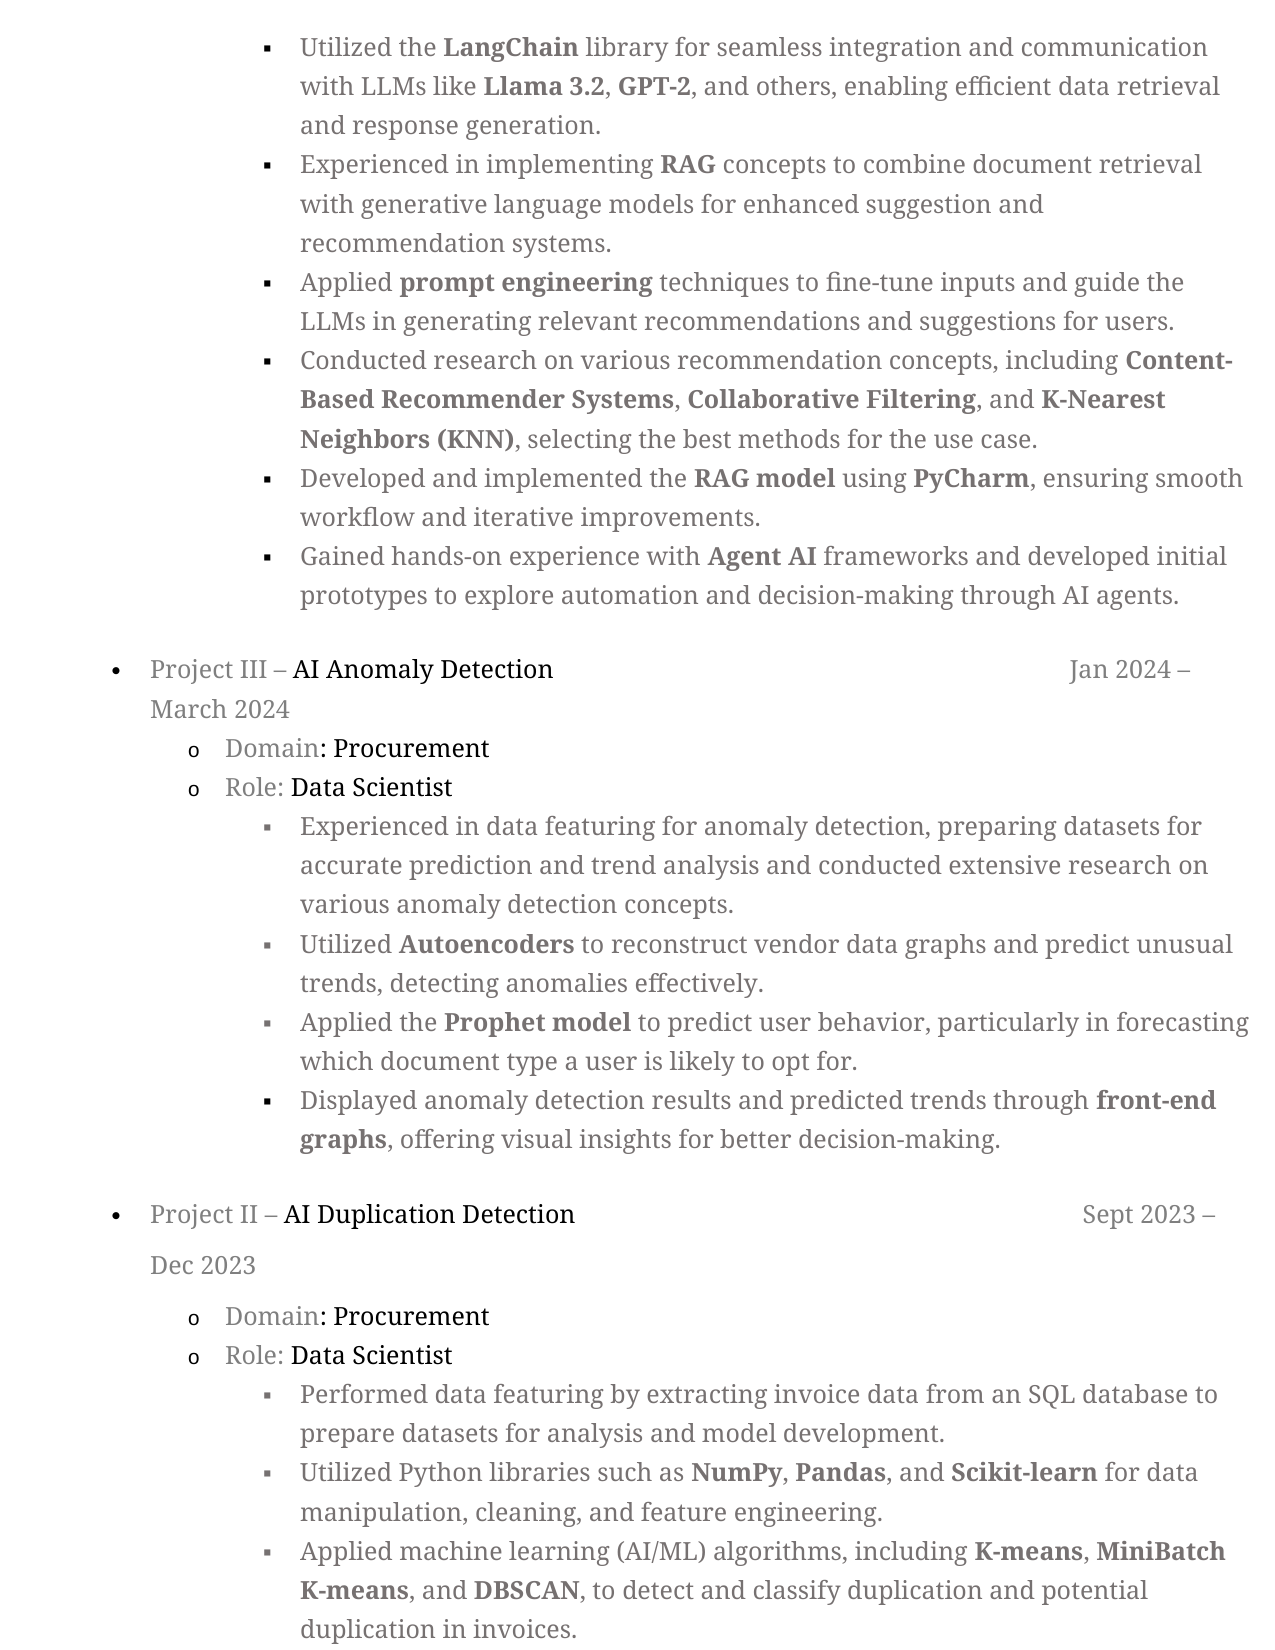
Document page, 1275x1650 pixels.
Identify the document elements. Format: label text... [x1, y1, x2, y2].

list Experienced in implementing RAG concepts to combine document retrieval with generative language models for enhanced suggestion and recommendation systems. [262, 147, 1255, 259]
list Project II – AI Duplication Detection Sept 2023 – Dec 2023 [112, 1196, 1255, 1281]
list Utilized Autoencoders to reconstruct vendor data graphs and predict unusual trends, detecting anomalies effectively. [262, 926, 1255, 999]
list Domain: Procurement [187, 1298, 1255, 1332]
list Displayed anomaly detection results and predicted trends through front-end graphs, offering visual insights for better decision-making. [262, 1083, 1255, 1156]
list Project III – AI Anomaly Detection Jan 2024 – March 2024 [112, 652, 1255, 725]
list Gained hands-on experience with Agent AI frameworks and developed initial prototypes to explore automation and decision-making through AI agents. [262, 539, 1255, 612]
list Role: Data Scientist [187, 1337, 1255, 1372]
list Developed and implemented the RAG model using PyCharm, ensuring smooth workflow and iterative improvements. [262, 460, 1255, 534]
list Utilized the LangChain library for seamless integration and communication with LLMs like Llama 3.2, GPT-2, and others, enabling efficient data retrieval and response generation. [262, 29, 1255, 142]
list Performed data featuring by extracting invoice data from an SQL database to prepare datasets for analysis and model development. [262, 1377, 1255, 1450]
list Applied the Prophet model to predict user behavior, particularly in forecasting which document type a user is likely to opt for. [262, 1004, 1255, 1078]
list Domain: Procurement [187, 730, 1255, 764]
list Experienced in data featuring for anomaly detection, preparing datasets for accurate prediction and trend analysis and conducted extensive research on various anomaly detection concepts. [262, 809, 1255, 921]
list Role: Data Scientist [187, 769, 1255, 804]
list Conducted research on various recommendation concepts, including Content-Based Recommender Systems, Collaborative Filtering, and K-Nearest Neighbors (KNN), selecting the best methods for the use case. [262, 343, 1255, 455]
list Applied machine learning (AI/ML) algorithms, including K-means, MiniBatch K-means, and DBSCAN, to detect and classify duplication and potential duplication in invoices. [262, 1533, 1255, 1646]
list Utilized Python libraries such as NumPy, Pandas, and Scikit-learn for data manipulation, cleaning, and feature engineering. [262, 1455, 1255, 1528]
list Applied prompt engineering techniques to fine-tune inputs and guide the LLMs in generating relevant recommendations and suggestions for users. [262, 264, 1255, 338]
